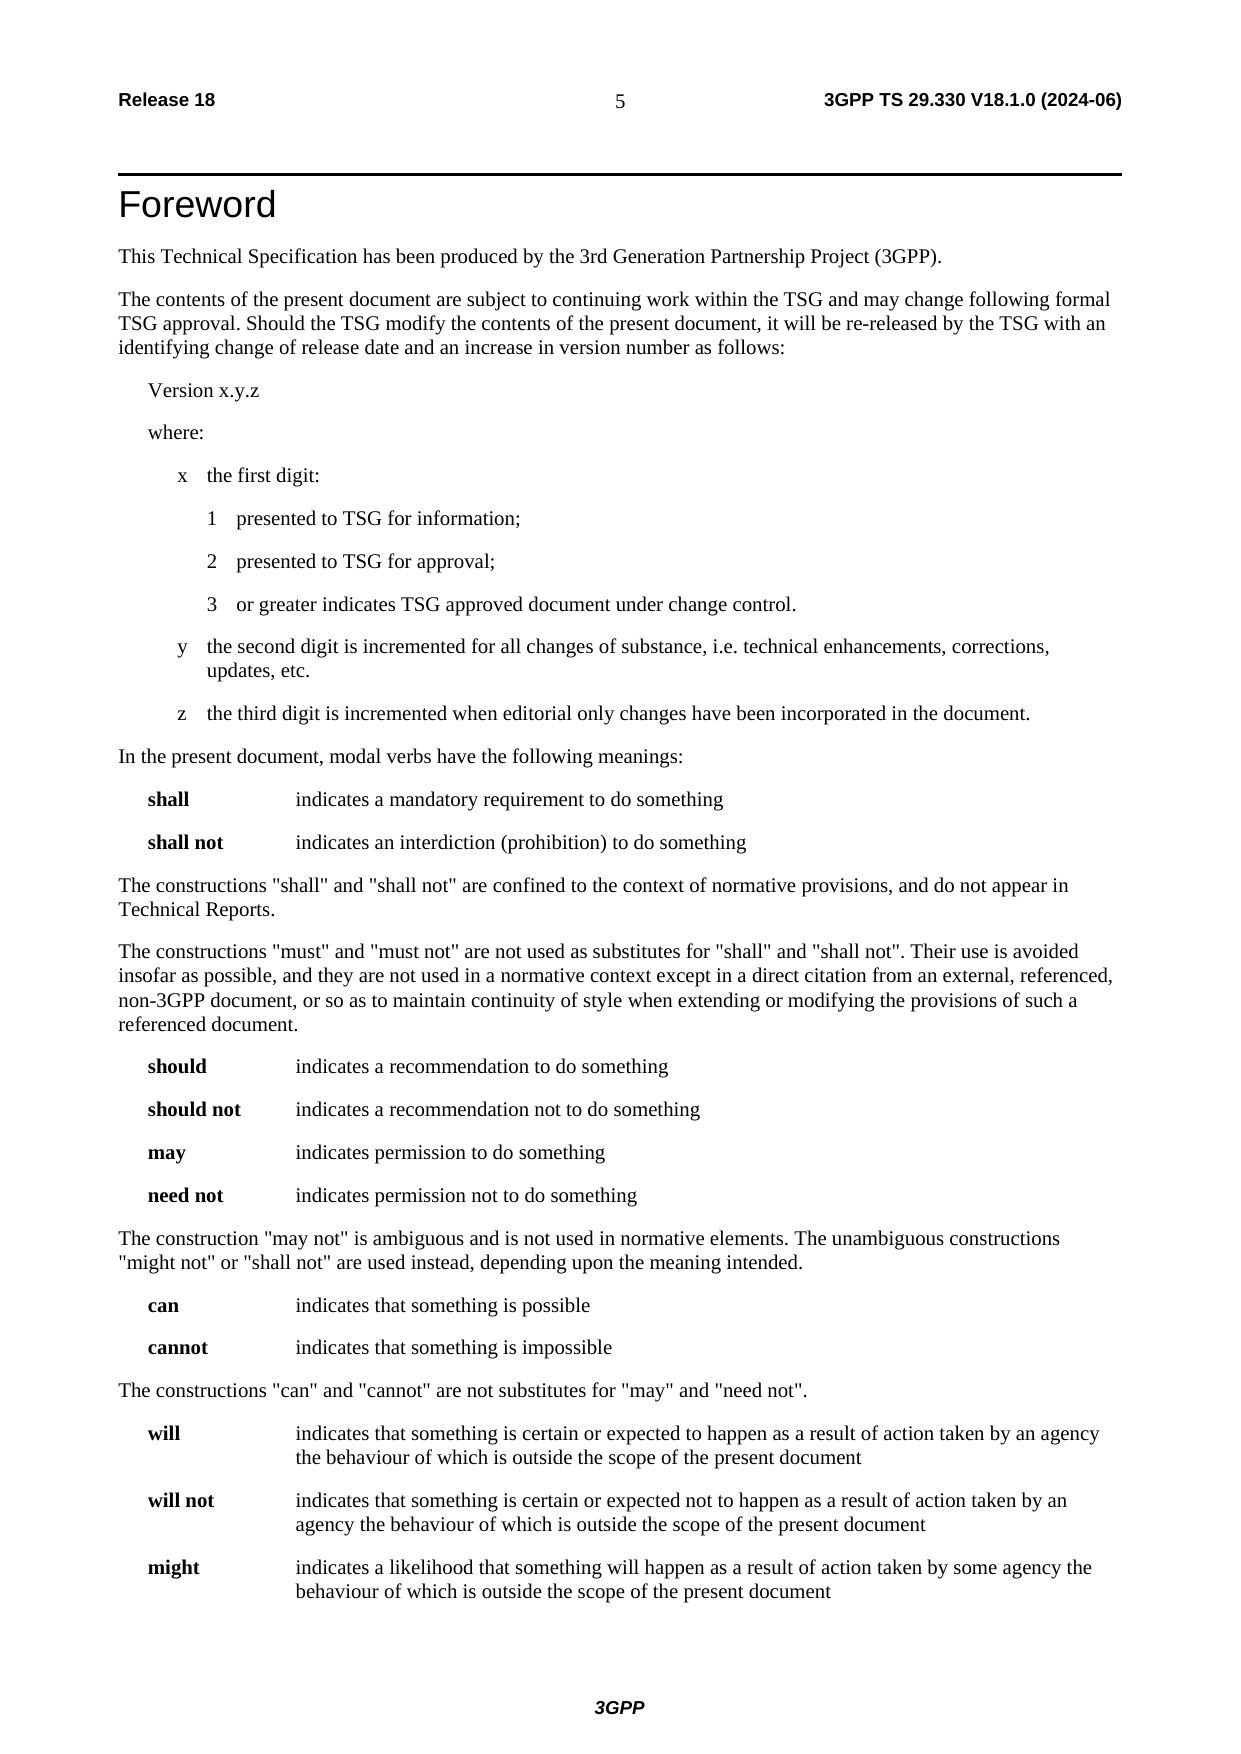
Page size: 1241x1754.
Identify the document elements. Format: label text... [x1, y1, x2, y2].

text z the third digit is incremented when editorial only changes have been incorporated in the document. [177, 701, 1122, 725]
text The constructions "must" and "must not" are not used as substitutes for "shall" and "shall not". Their use is avoided insofar as possible, and they are not used in a normative context except in a direct citation from an external, referenced, non-3GPP document, or so as to maintain continuity of style when extending or modifying the provisions of such a referenced document. [118, 939, 1122, 1036]
text Version x.y.z [148, 377, 1122, 402]
text shall not indicates an interdiction (prohibition) to do something [148, 830, 1122, 854]
text y the second digit is incremented for all changes of substance, i.e. technical enhancements, corrections, updates, etc. [177, 634, 1122, 682]
text 3 or greater indicates TSG approved document under change control. [207, 592, 1122, 616]
text will indicates that something is certain or expected to happen as a result of action taken by an agency the behaviour of which is outside the scope of the present document [148, 1421, 1122, 1469]
text can indicates that something is possible [148, 1292, 1122, 1317]
text cannot indicates that something is impossible [148, 1335, 1122, 1359]
text This Technical Specification has been produced by the 3rd Generation Partnership Project (3GPP). [118, 244, 1122, 268]
text should indicates a recommendation to do something [148, 1054, 1122, 1078]
text need not indicates permission not to do something [148, 1183, 1122, 1207]
text The constructions "can" and "cannot" are not substitutes for "may" and "need not". [118, 1378, 1122, 1402]
text In the present document, modal verbs have the following meanings: [118, 744, 1122, 768]
text shall indicates a mandatory requirement to do something [148, 787, 1122, 811]
text 2 presented to TSG for approval; [207, 549, 1122, 573]
text 1 presented to TSG for information; [207, 506, 1122, 530]
subtitle Foreword [118, 176, 1122, 225]
text The constructions "shall" and "shall not" are confined to the context of normative provisions, and do not appear in Technical Reports. [118, 872, 1122, 921]
text where: [148, 420, 1122, 444]
text The construction "may not" is ambiguous and is not used in normative elements. The unambiguous constructions "might not" or "shall not" are used instead, depending upon the meaning intended. [118, 1226, 1122, 1274]
text might indicates a likelihood that something will happen as a result of action taken by some agency the behaviour of which is outside the scope of the present document [148, 1555, 1122, 1603]
text may indicates permission to do something [148, 1140, 1122, 1164]
text will not indicates that something is certain or expected not to happen as a result of action taken by an agency the behaviour of which is outside the scope of the present document [148, 1488, 1122, 1536]
text The contents of the present document are subject to continuing work within the TSG and may change following formal TSG approval. Should the TSG modify the contents of the present document, it will be re-released by the TSG with an identifying change of release date and an increase in version number as follows: [118, 287, 1122, 359]
text should not indicates a recommendation not to do something [148, 1097, 1122, 1121]
text x the first digit: [177, 463, 1122, 487]
